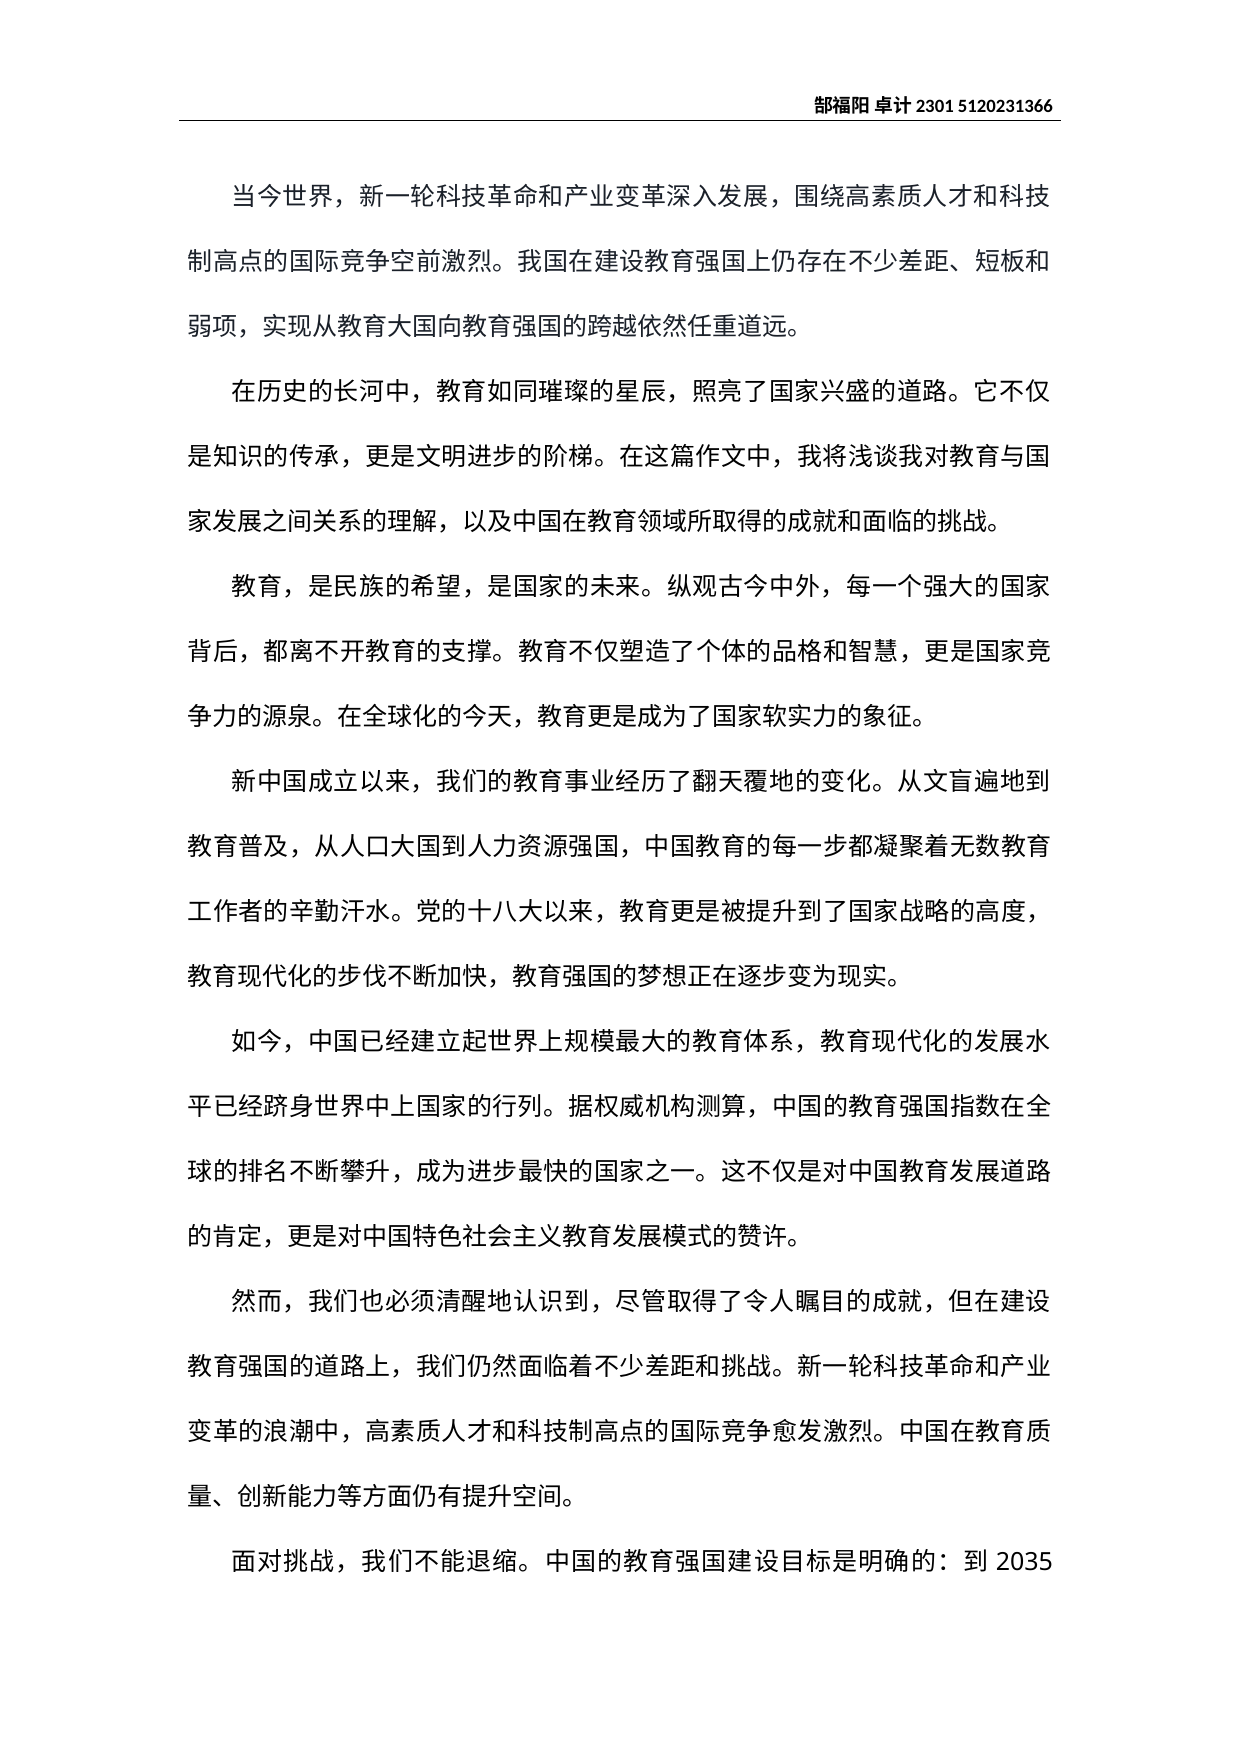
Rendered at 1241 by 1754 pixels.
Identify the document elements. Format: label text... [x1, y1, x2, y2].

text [187, 1527, 1053, 1592]
text 然而，我们也必须清醒地认识到，尽管取得了令人瞩目的成就，但在建设教育强国的道路上，我们仍然面临着不少差距和挑战。新一轮科技革命和产业变革的浪潮中，高素质人才和科技制高点的国际竞争愈发激烈。中国在教育质量、创新能力等方面仍有提升空间。 [187, 1267, 1053, 1527]
text 如今，中国已经建立起世界上规模最大的教育体系，教育现代化的发展水平已经跻身世界中上国家的行列。据权威机构测算，中国的教育强国指数在全球的排名不断攀升，成为进步最快的国家之一。这不仅是对中国教育发展道路的肯定，更是对中国特色社会主义教育发展模式的赞许。 [187, 1007, 1053, 1267]
text 新中国成立以来，我们的教育事业经历了翻天覆地的变化。从文盲遍地到教育普及，从人口大国到人力资源强国，中国教育的每一步都凝聚着无数教育工作者的辛勤汗水。党的十八大以来，教育更是被提升到了国家战略的高度，教育现代化的步伐不断加快，教育强国的梦想正在逐步变为现实。 [187, 747, 1053, 1007]
text 在历史的长河中，教育如同璀璨的星辰，照亮了国家兴盛的道路。它不仅是知识的传承，更是文明进步的阶梯。在这篇作文中，我将浅谈我对教育与国家发展之间关系的理解，以及中国在教育领域所取得的成就和面临的挑战。 [187, 357, 1053, 552]
text 教育，是民族的希望，是国家的未来。纵观古今中外，每一个强大的国家背后，都离不开教育的支撑。教育不仅塑造了个体的品格和智慧，更是国家竞争力的源泉。在全球化的今天，教育更是成为了国家软实力的象征。 [187, 552, 1053, 747]
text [187, 162, 1053, 357]
